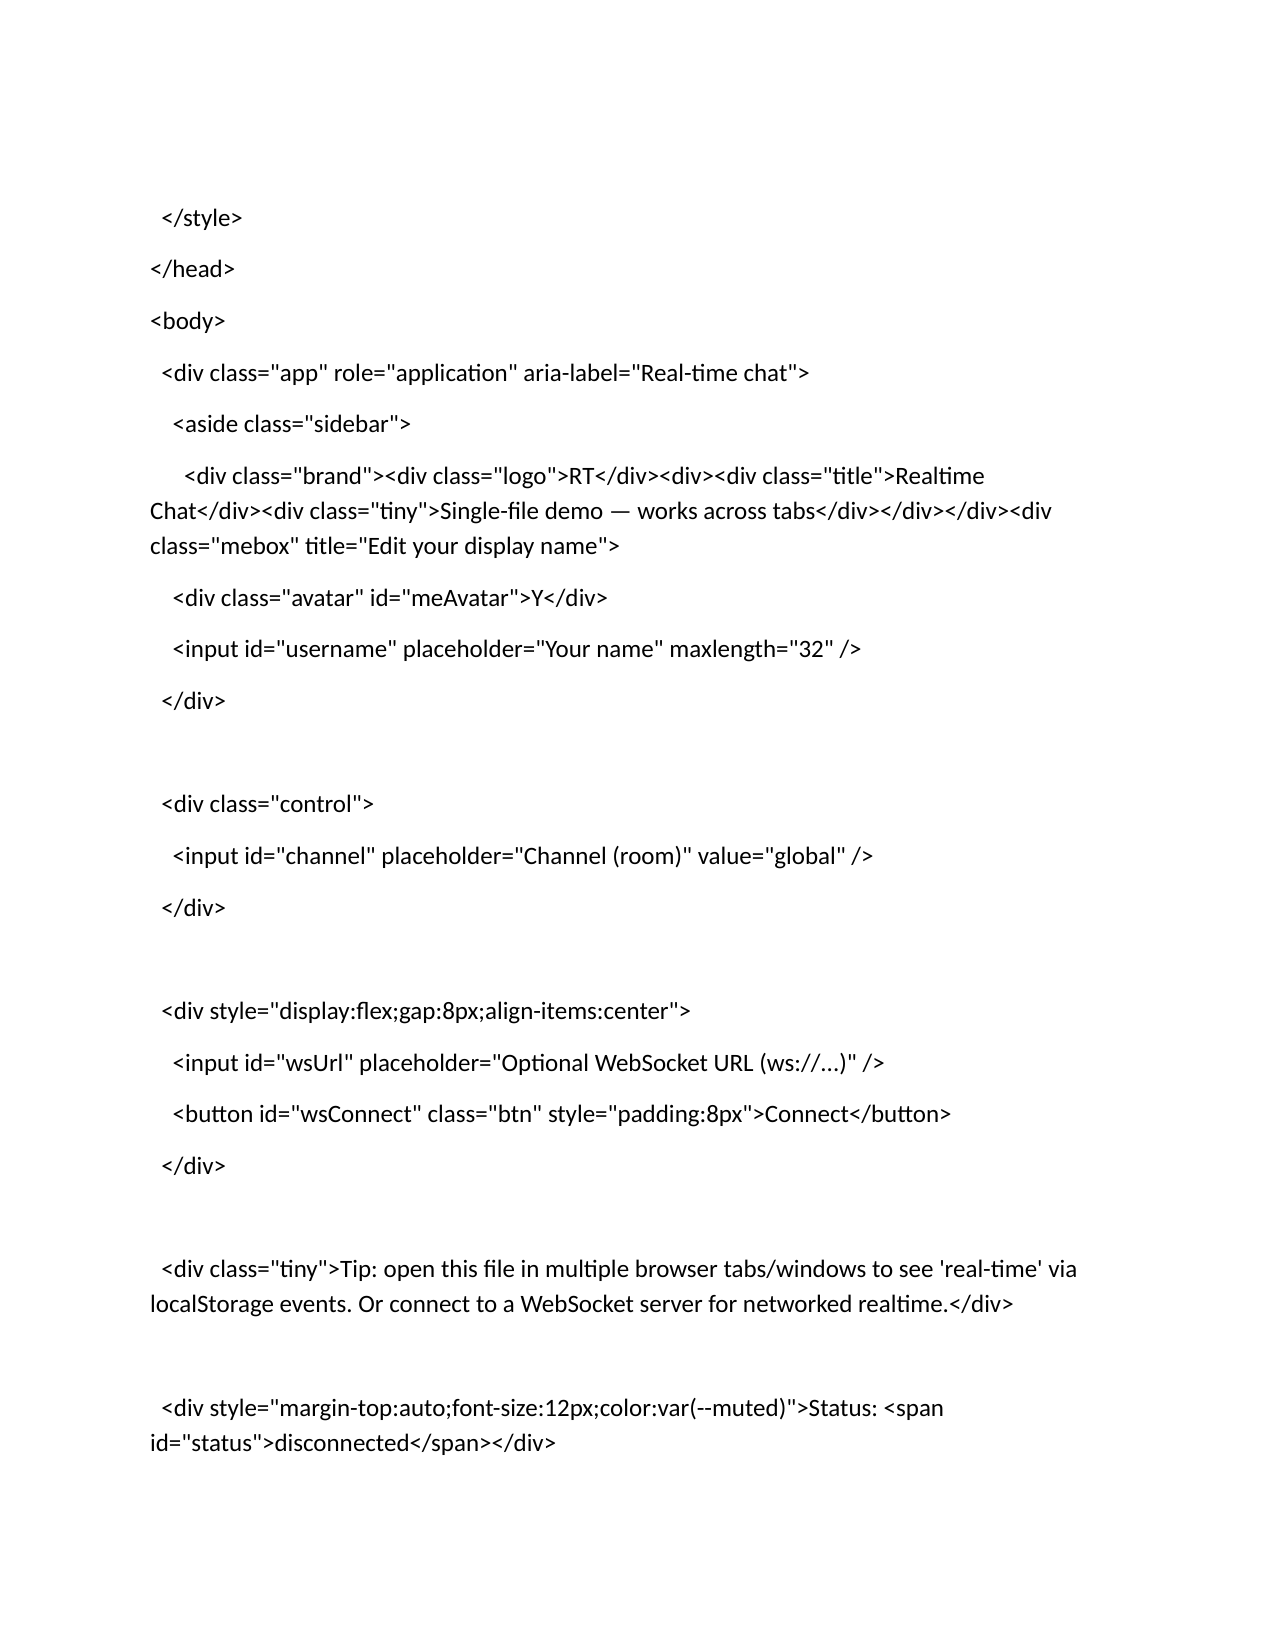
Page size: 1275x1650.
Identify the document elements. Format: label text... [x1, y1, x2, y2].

text </div> [150, 685, 1125, 716]
text <div style="margin-top:auto;font-size:12px;color:var(--muted)">Status: <span id="status">disconnected</span></div> [150, 1392, 1125, 1457]
text </div> [150, 892, 1125, 922]
text <aside class="sidebar"> [150, 408, 1125, 439]
text </style> [150, 202, 1125, 232]
text <input id="channel" placeholder="Channel (room)" value="global" /> [150, 840, 1125, 871]
text <div style="display:flex;gap:8px;align-items:center"> [150, 995, 1125, 1026]
text <input id="username" placeholder="Your name" maxlength="32" /> [150, 633, 1125, 664]
text <div class="tiny">Tip: open this file in multiple browser tabs/windows to see 'real-time' via localStorage events. Or connect to a WebSocket server for networked realtime.</div> [150, 1253, 1125, 1319]
text <div class="control"> [150, 788, 1125, 819]
text </div> [150, 1150, 1125, 1181]
text <input id="wsUrl" placeholder="Optional WebSocket URL (ws://...)" /> [150, 1047, 1125, 1077]
text <body> [150, 305, 1125, 336]
text </head> [150, 253, 1125, 284]
text <button id="wsConnect" class="btn" style="padding:8px">Connect</button> [150, 1098, 1125, 1129]
text <div class="app" role="application" aria-label="Real-time chat"> [150, 357, 1125, 387]
text <div class="brand"><div class="logo">RT</div><div><div class="title">Realtime Chat</div><div class="tiny">Single-file demo — works across tabs</div></div></div><div class="mebox" title="Edit your display name"> [150, 460, 1125, 561]
text <div class="avatar" id="meAvatar">Y</div> [150, 582, 1125, 612]
